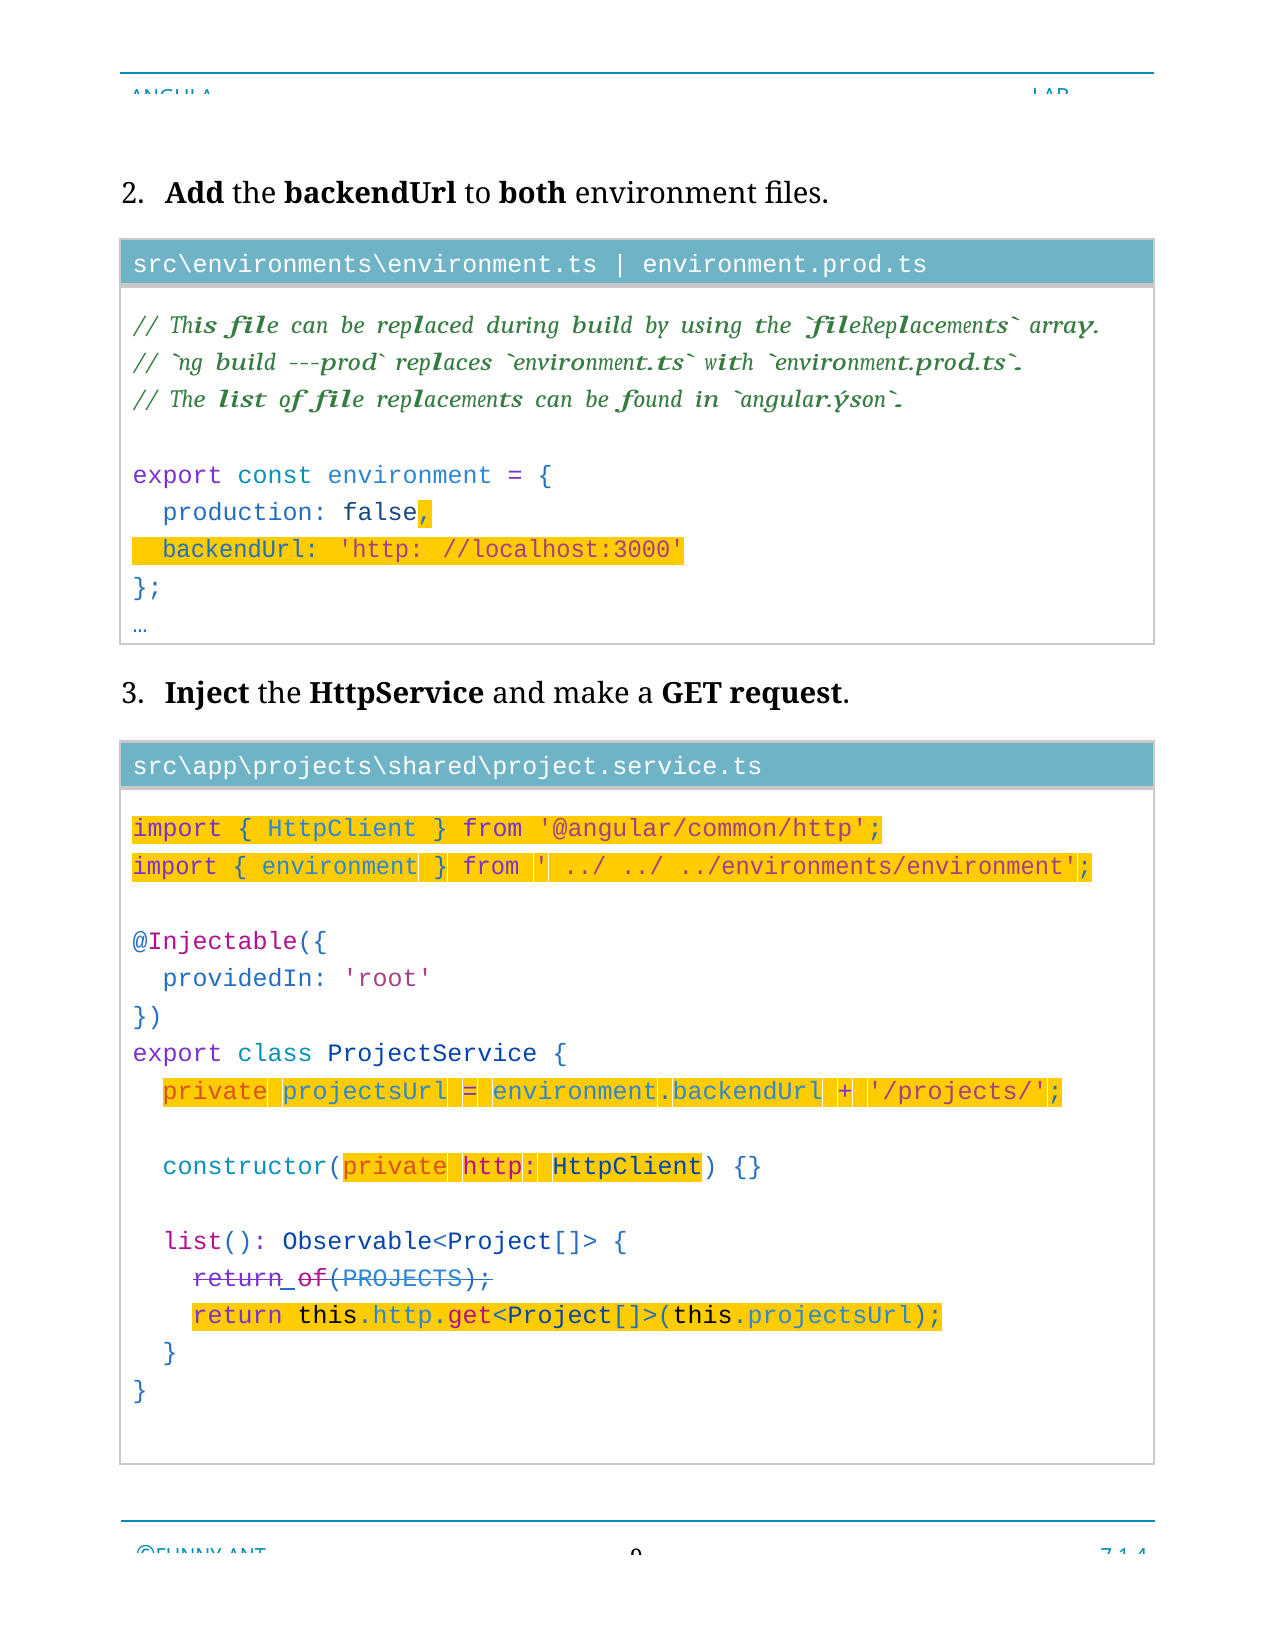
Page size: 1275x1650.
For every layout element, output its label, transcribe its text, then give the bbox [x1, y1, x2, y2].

table_cell import { HttpClient } from '@angular/common/http'; import { environment } from ' ../ ../ ../environments/environment'; @Injectable({ providedIn: 'root' }) export class ProjectService { private projectsUrl = environment.backendUrl + '/projects/'; constructor(private http: HttpClient) {} list(): Observable<Project[]> { return of(PROJECTS); return this.http.get<Project[]>(this.projectsUrl); } } [121, 790, 1153, 1462]
list Inject the HttpService and make a GET request. [121, 672, 1198, 712]
table_cell // This file can be replaced during build by using the `fileReplacements` array. // `ng build ---prod` replaces `environment.ts` with `environment.prod.ts`. // The list of file replacements can be found in `angular.ýson`. export const environment = { production: false, backendUrl: 'http: //localhost:3000' }; … [121, 288, 1153, 643]
table_header src\app\projects\shared\project.service.ts [121, 743, 1153, 786]
table_header src\environments\environment.ts | environment.prod.ts [121, 240, 1153, 283]
list Add the backendUrl to both environment files. [121, 172, 1198, 212]
